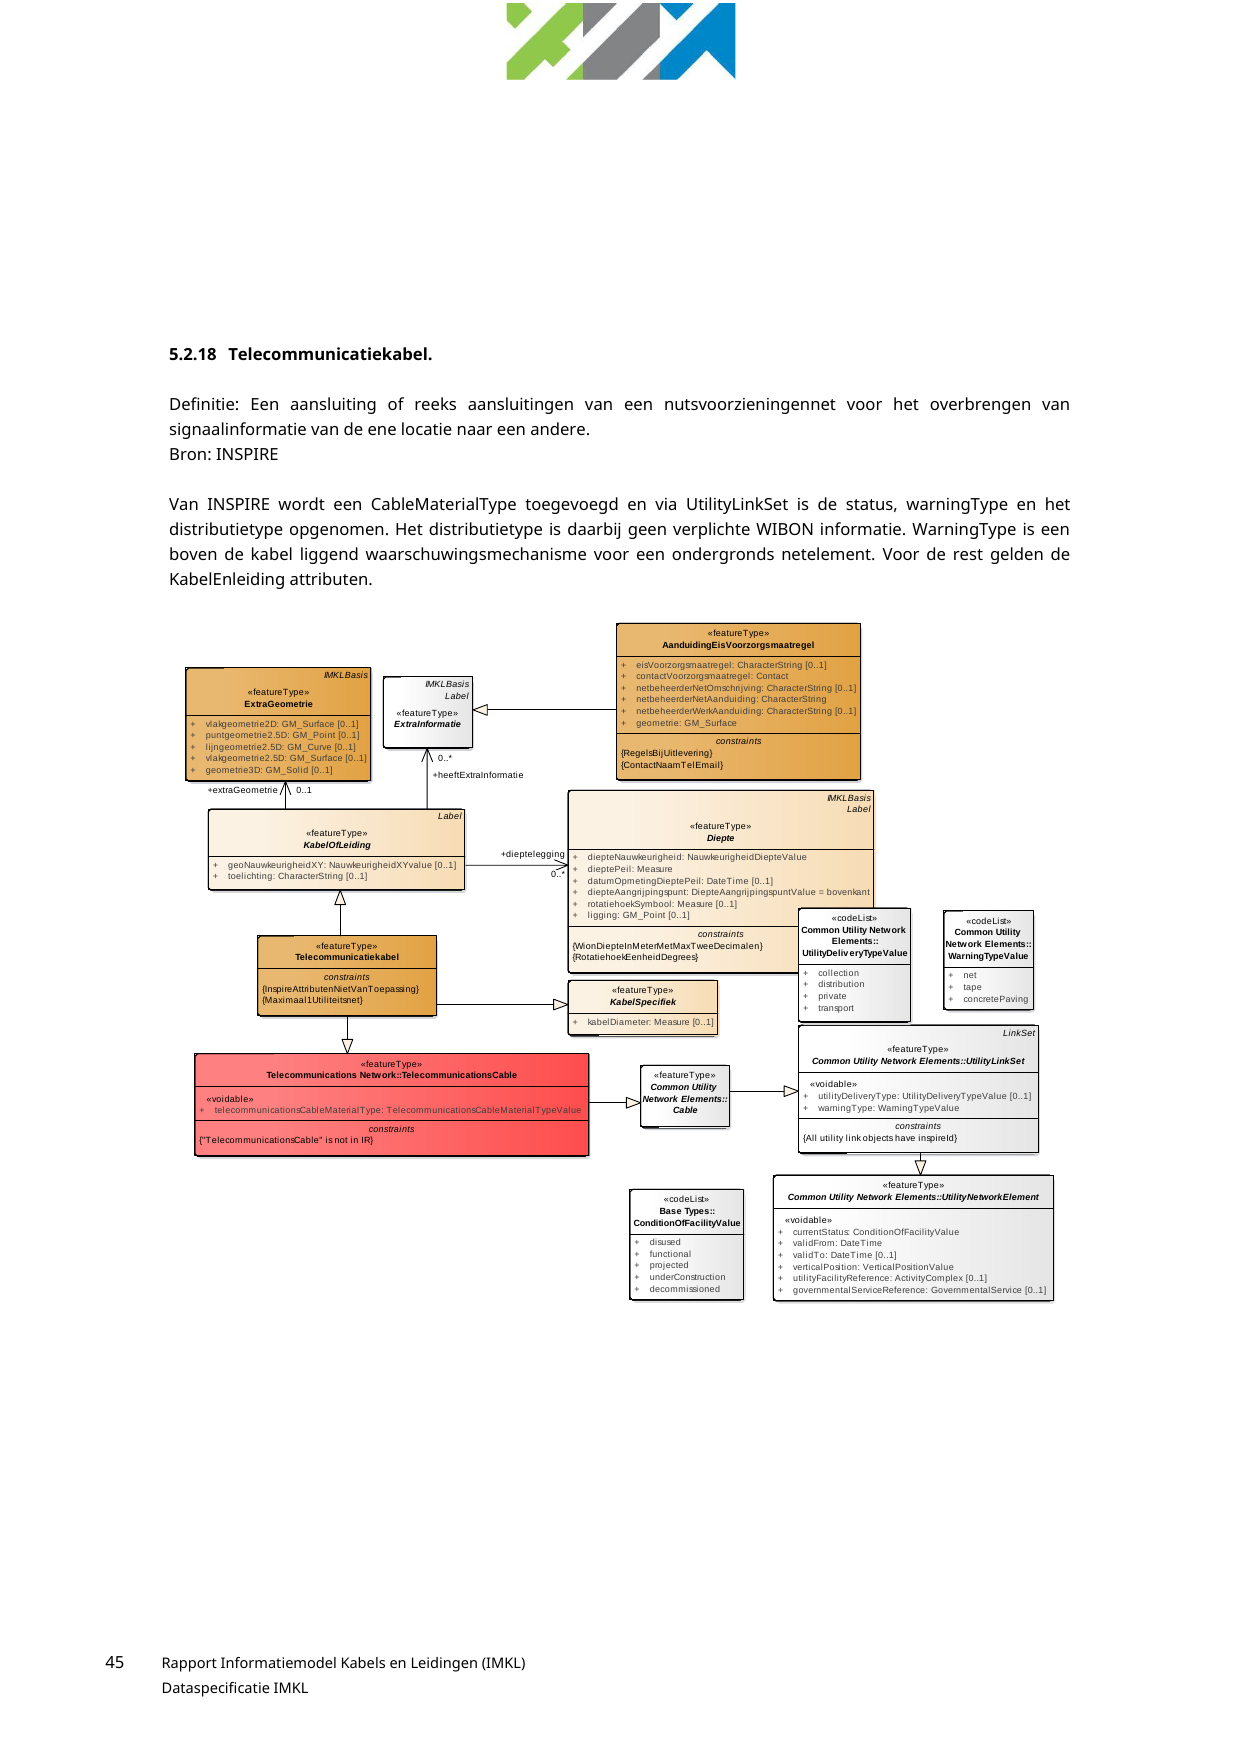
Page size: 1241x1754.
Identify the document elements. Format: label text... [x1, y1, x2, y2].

picture [506, 3, 718, 80]
text Bron: INSPIRE [169, 441, 1071, 466]
text Telecommunicatiekabel. [169, 341, 1071, 366]
text Van INSPIRE wordt een CableMaterialType toegevoegd en via UtilityLinkSet is de status, warningType en het distributietype opgenomen. Het distributietype is daarbij geen verplichte informatie. WarningType is een boven de kabel liggend waarschuwingsmechanisme voor een ondergronds netelement. Voor de rest gelden de KabelEnleiding attributen. [169, 491, 1071, 591]
picture [677, 50, 736, 80]
text Definitie: Een aansluiting of reeks aansluitingen van een nutsvoorzieningennet voor het overbrengen van signaalinformatie van de ene locatie naar een andere. [169, 391, 1071, 441]
